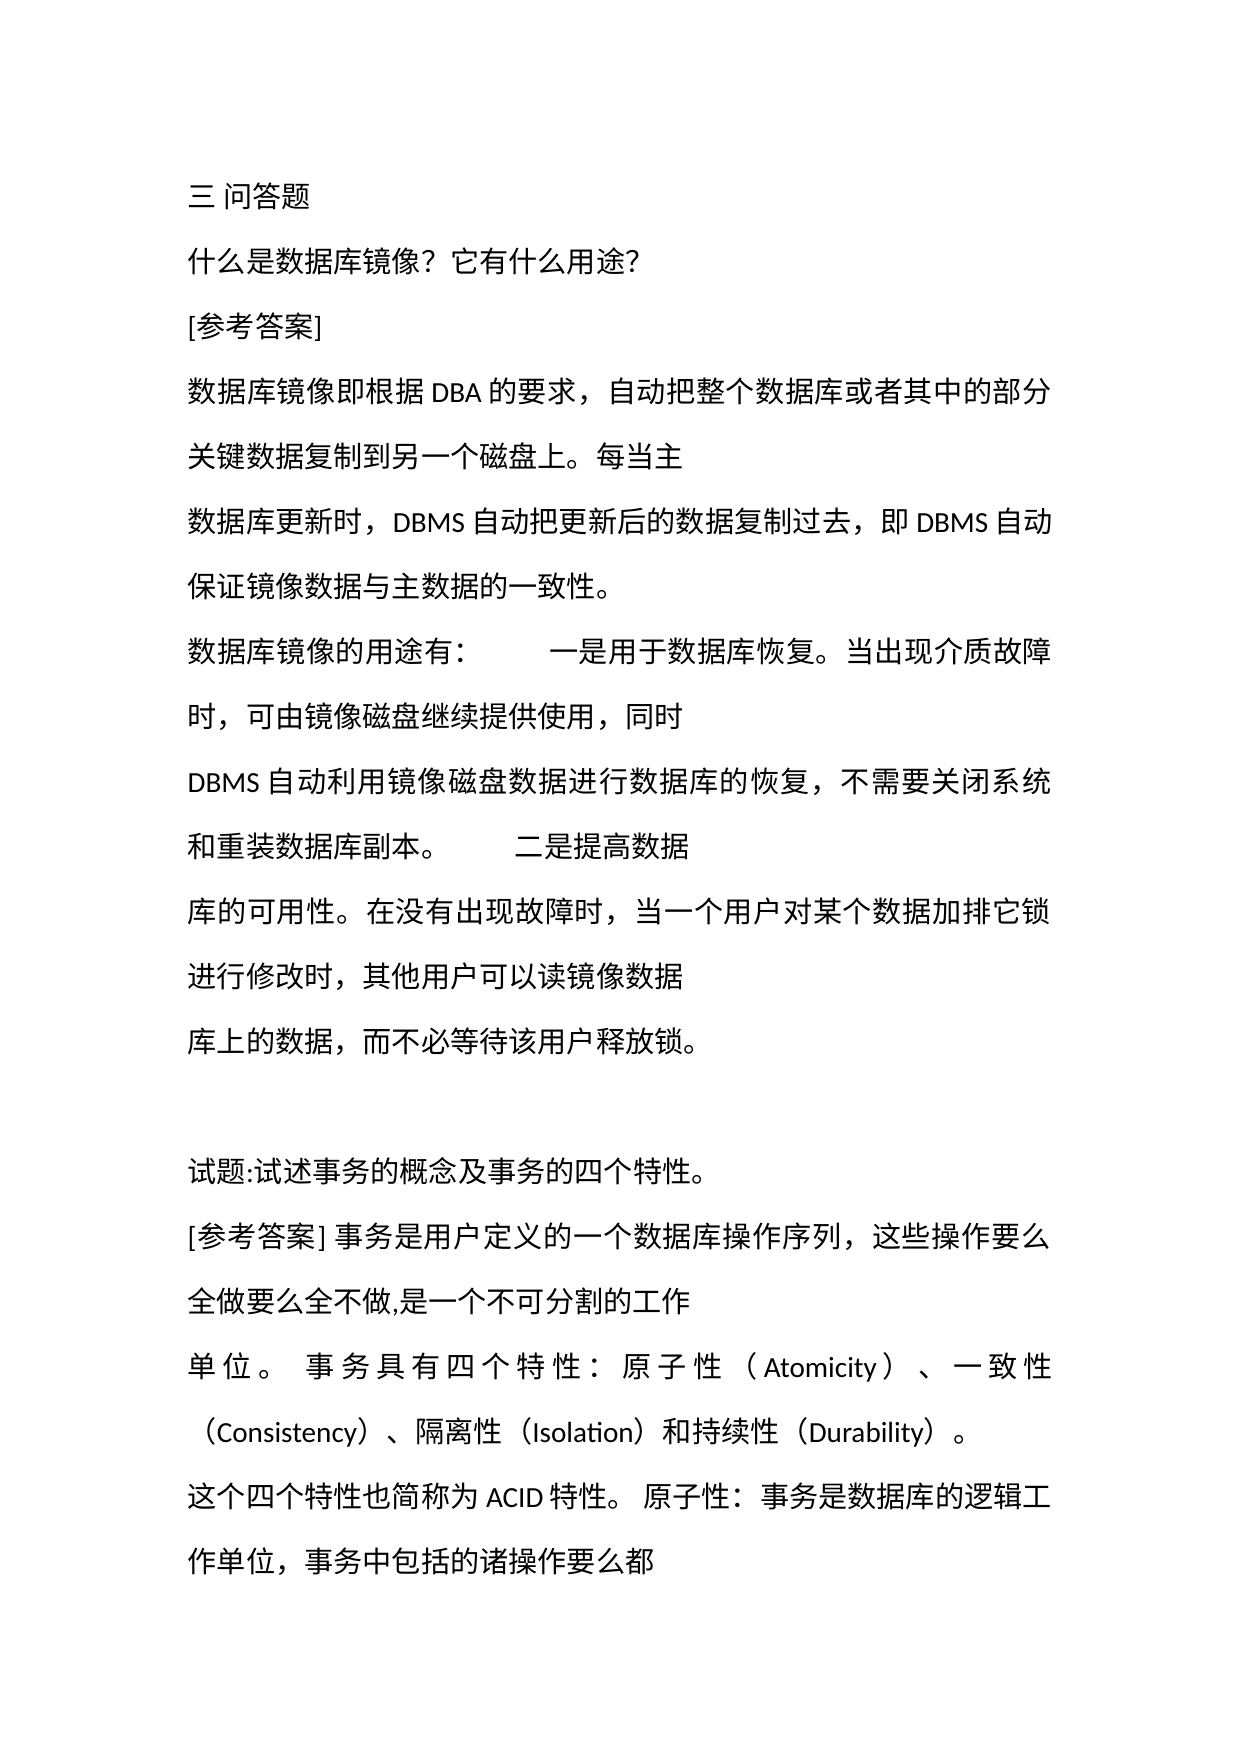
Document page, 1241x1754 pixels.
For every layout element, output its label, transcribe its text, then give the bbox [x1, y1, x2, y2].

text 数据库镜像的用途有： 一是用于数据库恢复。当出现介质故障时，可由镜像磁盘继续提供使用，同时 [187, 617, 1053, 747]
text 单位。 事务具有四个特性：原子性（Atomicity）、一致性（Consistency）、隔离性（Isolation）和持续性（Durability）。 [187, 1332, 1053, 1462]
text DBMS自动利用镜像磁盘数据进行数据库的恢复，不需要关闭系统和重装数据库副本。 二是提高数据 [187, 747, 1053, 877]
text 这个四个特性也简称为ACID特性。 原子性：事务是数据库的逻辑工作单位，事务中包括的诸操作要么都 [187, 1462, 1053, 1592]
text 库上的数据，而不必等待该用户释放锁。 [187, 1007, 1053, 1072]
text 什么是数据库镜像？它有什么用途？ [187, 227, 1053, 292]
text 库的可用性。在没有出现故障时，当一个用户对某个数据加排它锁进行修改时，其他用户可以读镜像数据 [187, 877, 1053, 1007]
text [参考答案] [187, 292, 1053, 357]
text 三 问答题 [187, 162, 1053, 227]
text 数据库镜像即根据DBA的要求，自动把整个数据库或者其中的部分关键数据复制到另一个磁盘上。每当主 [187, 357, 1053, 487]
text 数据库更新时，DBMS自动把更新后的数据复制过去，即DBMS自动保证镜像数据与主数据的一致性。 [187, 487, 1053, 617]
text [参考答案] 事务是用户定义的一个数据库操作序列，这些操作要么全做要么全不做,是一个不可分割的工作 [187, 1202, 1053, 1332]
text 试题:试述事务的概念及事务的四个特性。 [187, 1137, 1053, 1202]
